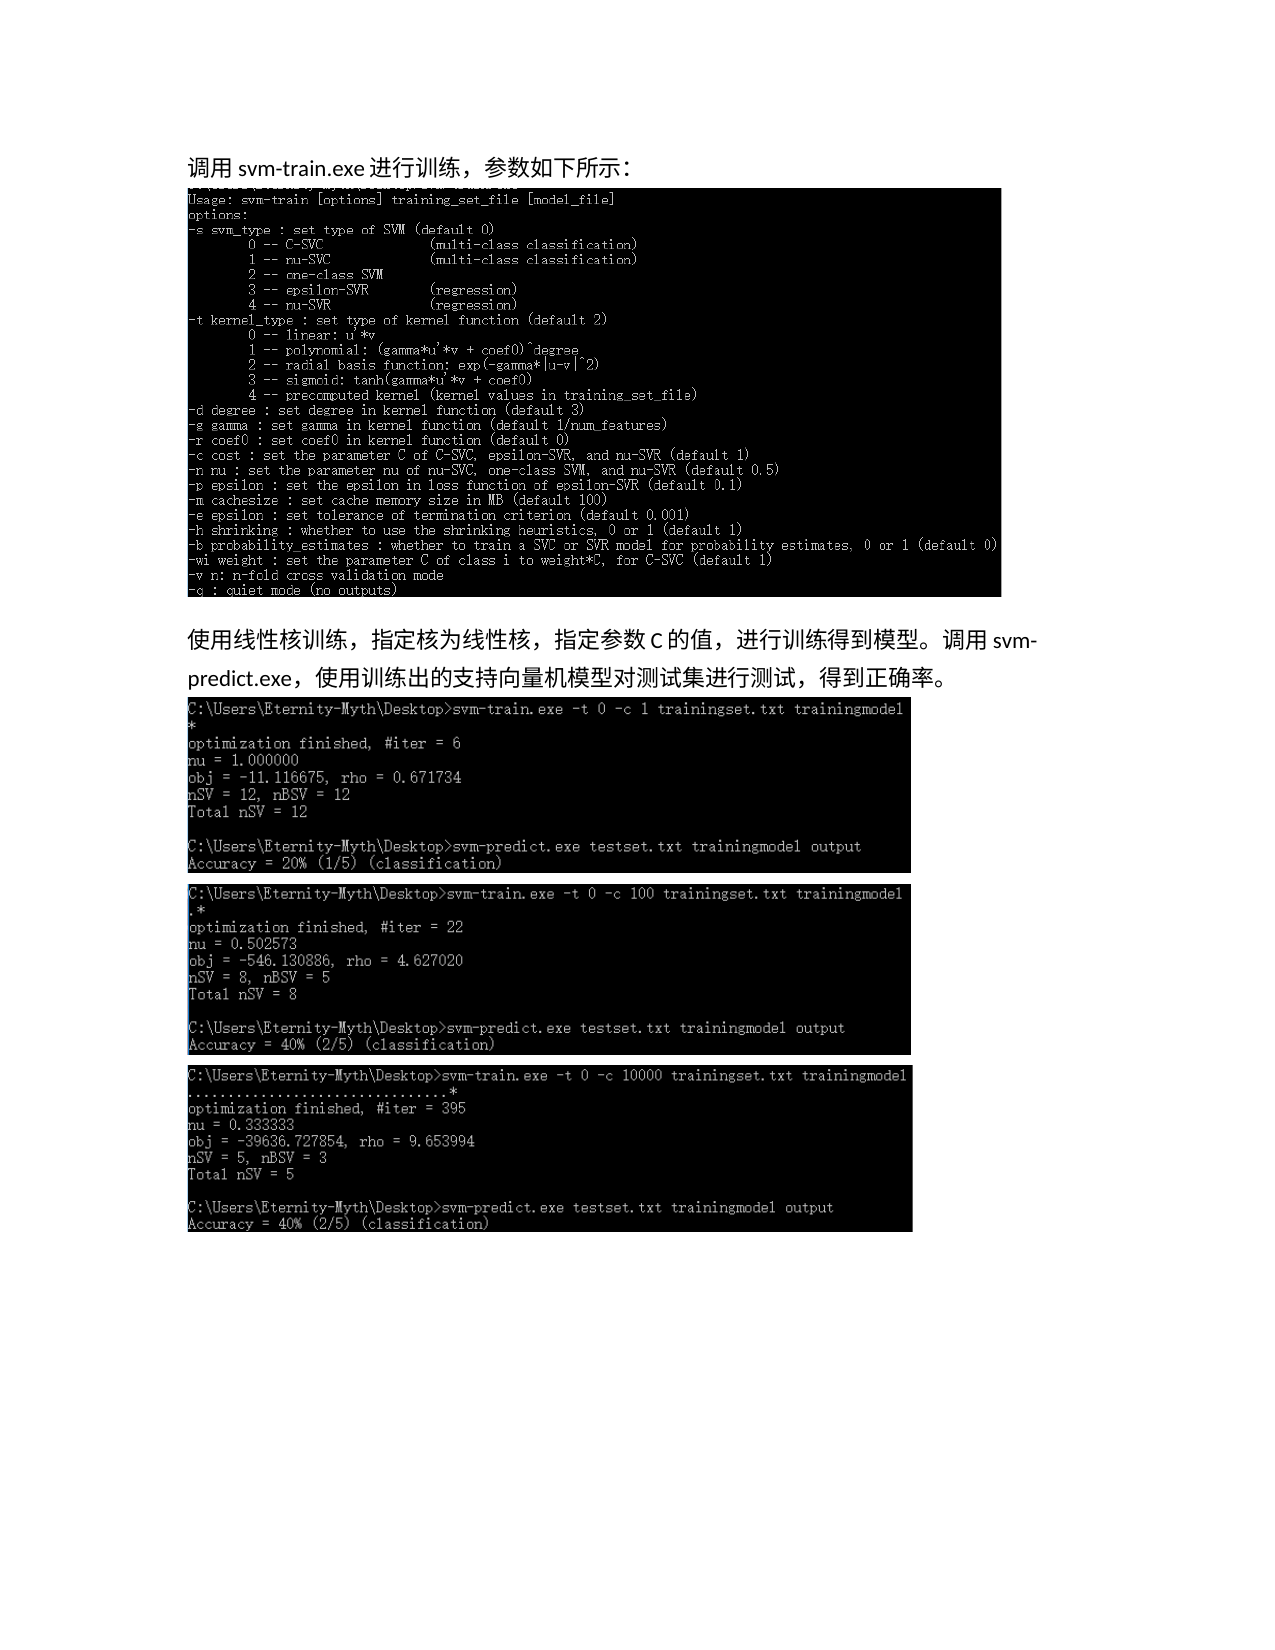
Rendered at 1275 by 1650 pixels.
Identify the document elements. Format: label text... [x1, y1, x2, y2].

picture [187, 1065, 913, 1232]
picture [187, 884, 911, 1055]
picture [187, 697, 911, 873]
picture [187, 188, 1002, 597]
